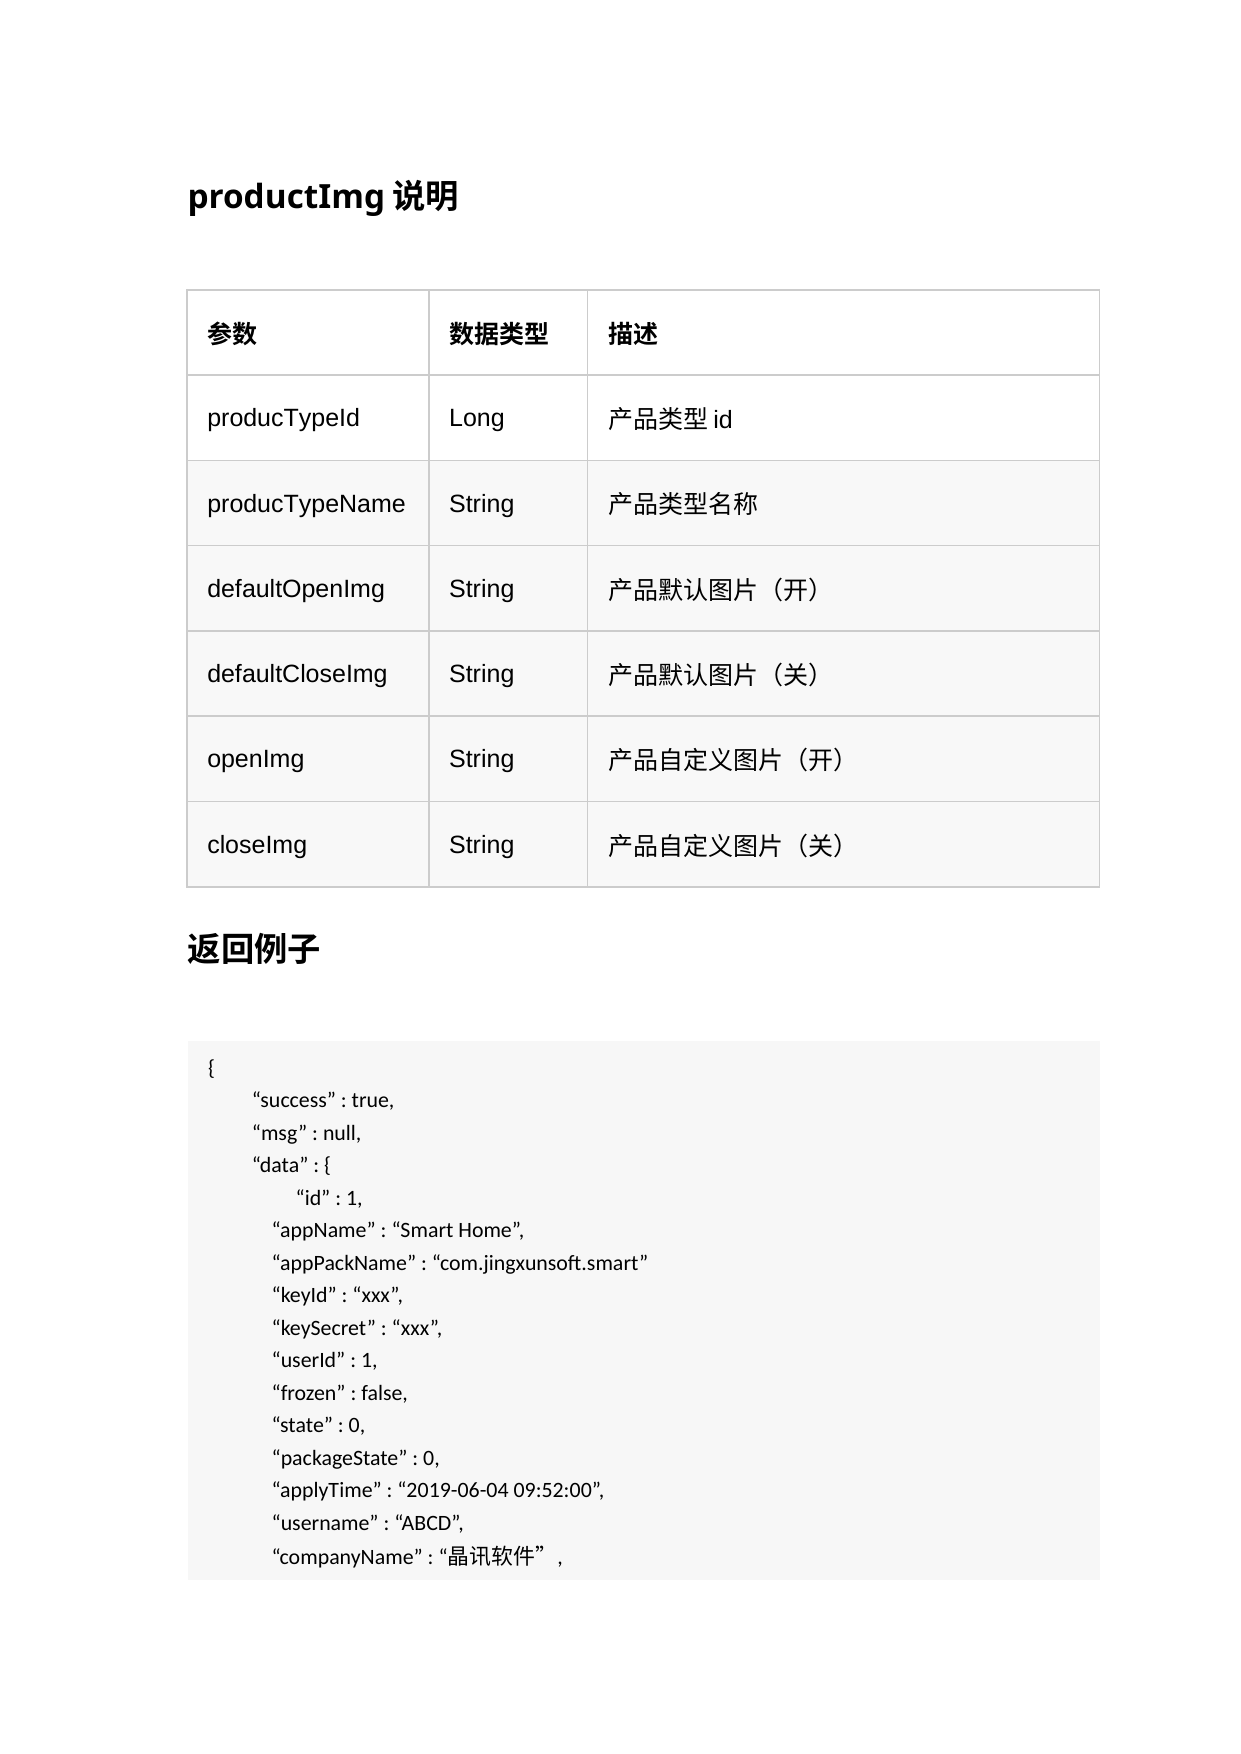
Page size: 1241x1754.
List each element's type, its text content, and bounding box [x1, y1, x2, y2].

table_cell String [430, 632, 587, 715]
table_cell String [430, 802, 587, 886]
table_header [188, 1041, 1100, 1580]
table_cell producTypeId [188, 376, 428, 459]
table_cell String [430, 546, 587, 630]
table_cell 产品默认图片（关） [588, 632, 1099, 715]
table_cell 产品类型id [588, 376, 1099, 459]
table_header 参数 [188, 291, 428, 374]
table_cell Long [430, 376, 587, 459]
table_cell producTypeName [188, 461, 428, 545]
table_cell String [430, 717, 587, 801]
subtitle 返回例子 [187, 915, 1053, 980]
table_cell 产品自定义图片（开） [588, 717, 1099, 801]
table_cell openImg [188, 717, 428, 801]
table_cell String [430, 461, 587, 545]
table_cell 产品类型名称 [588, 461, 1099, 545]
table_cell closeImg [188, 802, 428, 886]
table_header 数据类型 [430, 291, 587, 374]
table_cell defaultOpenImg [188, 546, 428, 630]
table_cell 产品默认图片（开） [588, 546, 1099, 630]
subtitle productImg说明 [187, 162, 1053, 227]
table_cell defaultCloseImg [188, 632, 428, 715]
table_cell 产品自定义图片（关） [588, 802, 1099, 886]
table_header 描述 [588, 291, 1099, 374]
